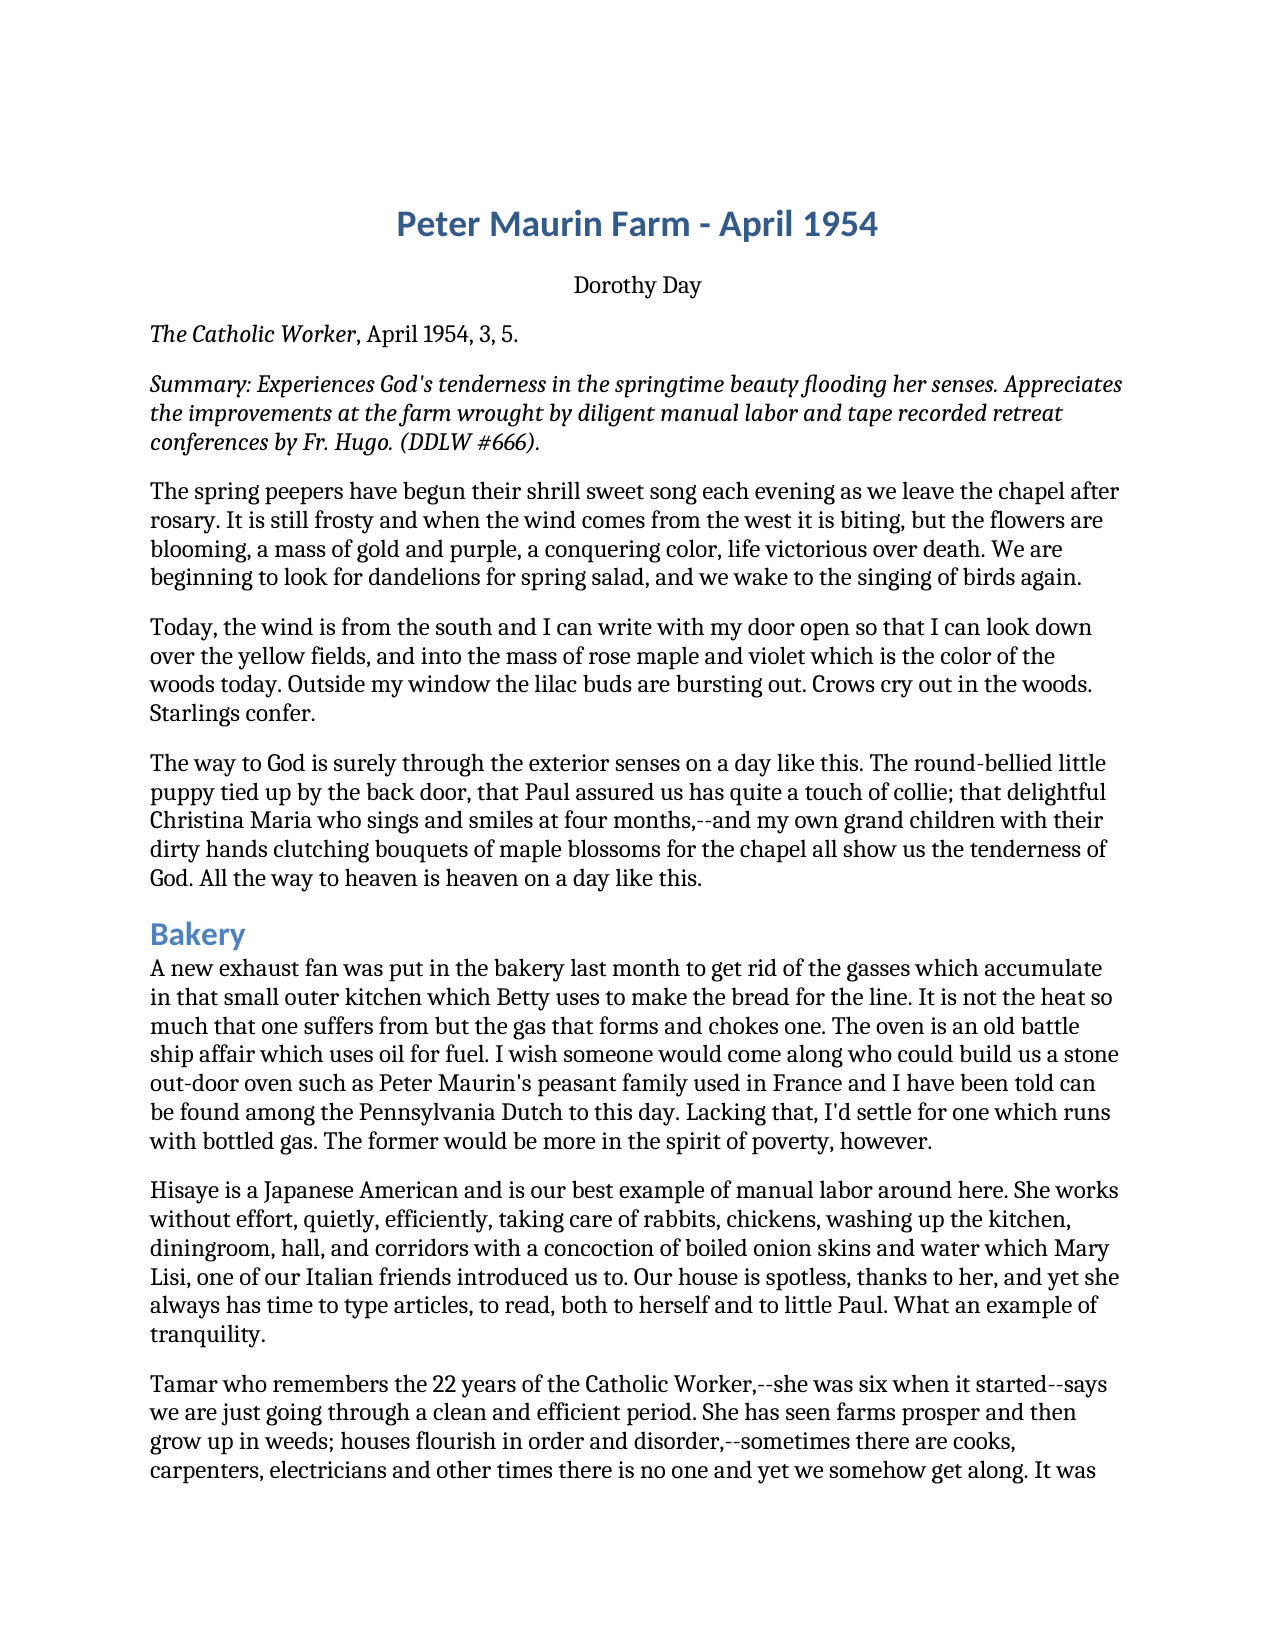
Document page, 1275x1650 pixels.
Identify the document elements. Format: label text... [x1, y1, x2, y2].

text Hisaye is a Japanese American and is our best example of manual labor around here. She works without effort, quietly, efficiently, taking care of rabbits, chickens, washing up the kitchen, diningroom, hall, and corridors with a concoction of boiled onion skins and water which Mary Lisi, one of our Italian friends introduced us to. Our house is spotless, thanks to her, and yet she always has time to type articles, to read, both to herself and to little Paul. What an example of tranquility. [150, 1176, 1125, 1349]
text Today, the wind is from the south and I can write with my door open so that I can look down over the yellow fields, and into the mass of rose maple and violet which is the color of the woods today. Outside my window the lilac buds are bursting out. Crows cry out in the woods. Starlings confer. [150, 613, 1125, 728]
text A new exhaust fan was put in the bakery last month to get rid of the gasses which accumulate in that small outer kitchen which Betty uses to make the bread for the line. It is not the heat so much that one suffers from but the gas that forms and chokes one. The oven is an old battle ship affair which uses oil for fuel. I wish someone would come along who could build us a stone out-door oven such as Peter Maurin's peasant family used in France and I have been told can be found among the Pennsylvania Dutch to this day. Lacking that, I'd settle for one which runs with bottled gas. The former would be more in the spirit of poverty, however. [150, 954, 1125, 1155]
text The Catholic Worker, April 1954, 3, 5. [150, 320, 1125, 349]
text Dorothy Day [150, 271, 1125, 299]
title Peter Maurin Farm - April 1954 [150, 200, 1125, 246]
text The way to God is surely through the exterior senses on a day like this. The round-bellied little puppy tied up by the back door, that Paul assured us has quite a touch of collie; that delightful Christina Maria who sings and smiles at four months,--and my own grand children with their dirty hands clutching bouquets of maple blossoms for the chapel all show us the tenderness of God. All the way to heaven is heaven on a day like this. [150, 749, 1125, 892]
text The spring peepers have begun their shrill sweet song each evening as we leave the chapel after rosary. It is still frosty and when the wind comes from the west it is biting, but the flowers are blooming, a mass of gold and purple, a conquering color, life victorious over death. We are beginning to look for dandelions for spring salad, and we wake to the singing of birds again. [150, 477, 1125, 592]
text Summary: Experiences God's tenderness in the springtime beauty flooding her senses. Appreciates the improvements at the farm wrought by diligent manual labor and tape recorded retreat conferences by Fr. Hugo. (DDLW #666). [150, 370, 1125, 456]
subtitle Bakery [150, 913, 1125, 954]
